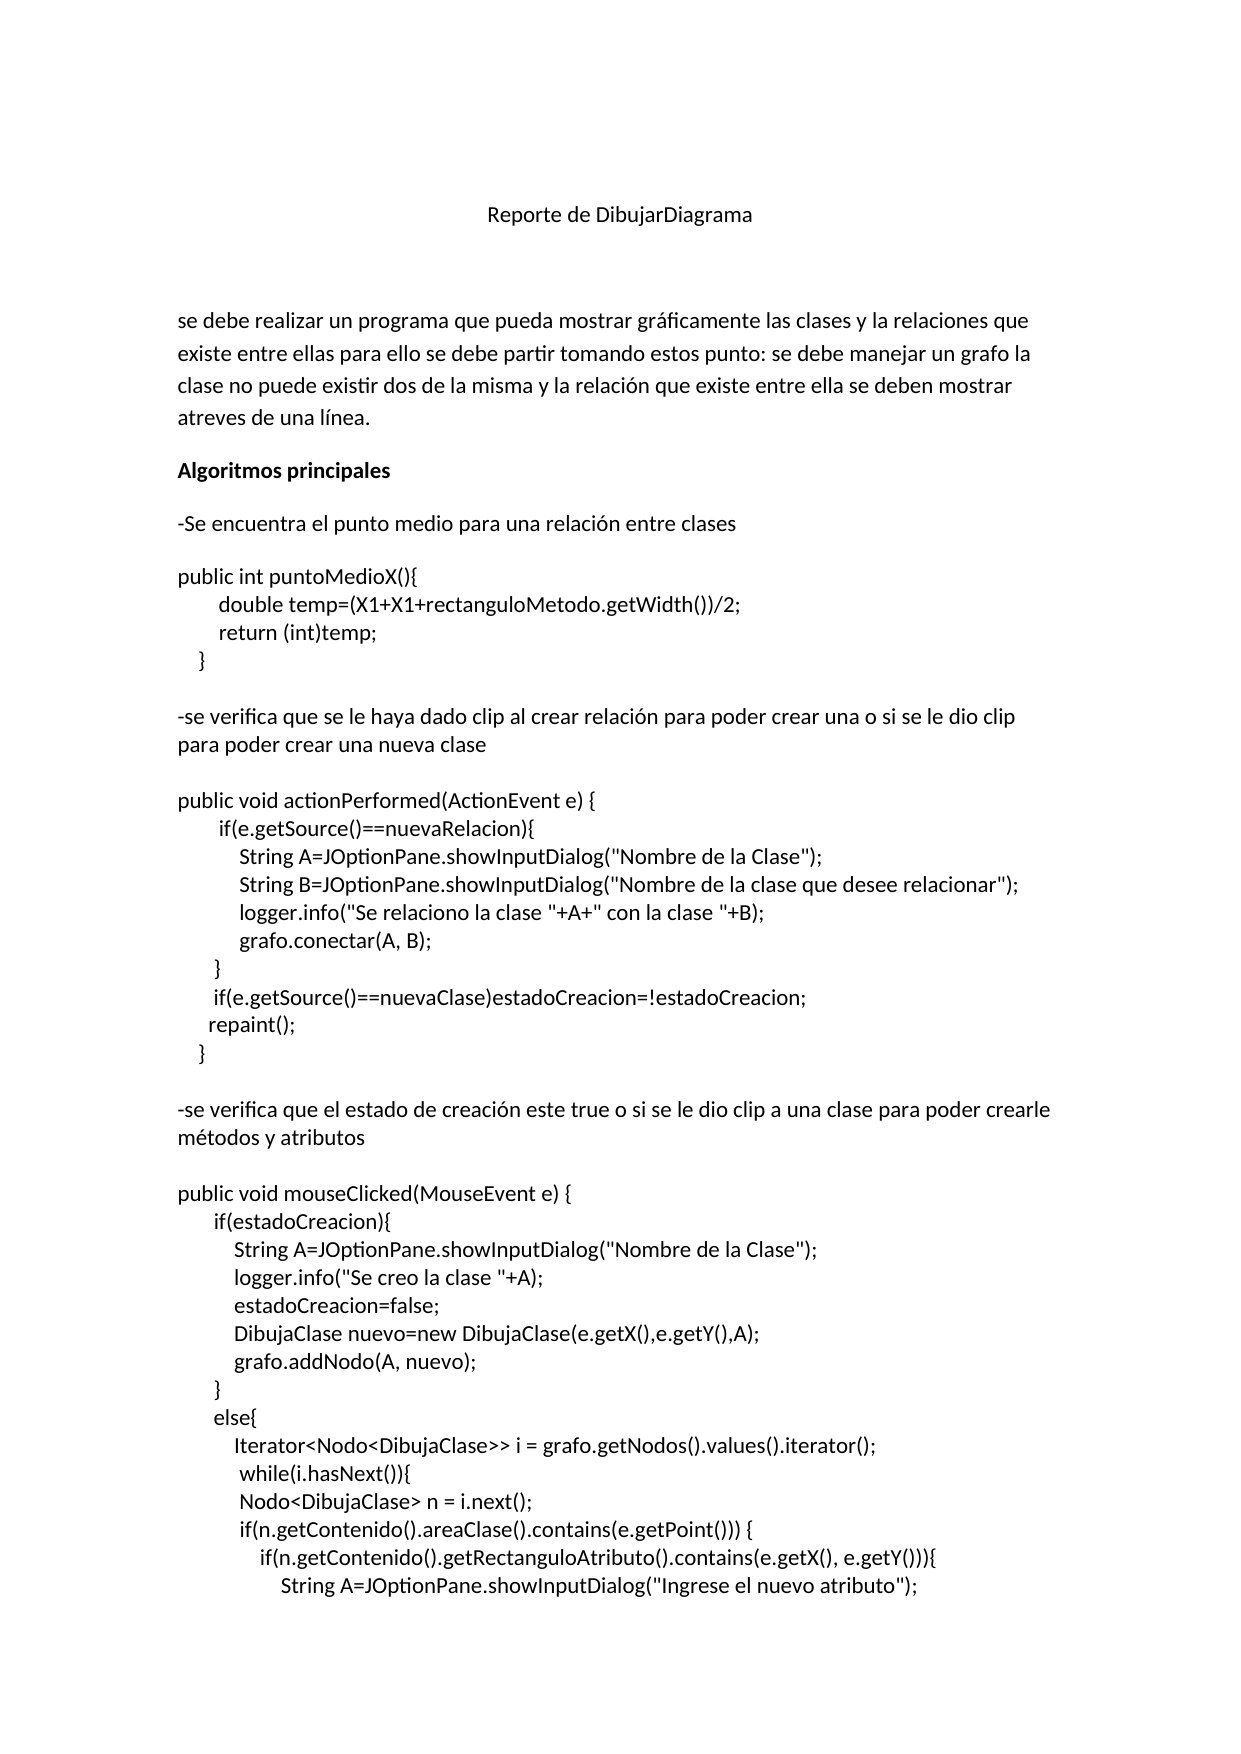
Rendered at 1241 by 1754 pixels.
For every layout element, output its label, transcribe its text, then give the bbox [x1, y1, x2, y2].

text -Se encuentra el punto medio para una relación entre clases [177, 509, 1063, 537]
text return (int)temp; [177, 618, 1063, 646]
text } [177, 1375, 1063, 1403]
text grafo.addNodo(A, nuevo); [177, 1347, 1063, 1375]
text estadoCreacion=false; [177, 1291, 1063, 1319]
text se debe realizar un programa que pueda mostrar gráficamente las clases y la relaciones que existe entre ellas para ello se debe partir tomando estos punto: se debe manejar un grafo la clase no puede existir dos de la misma y la relación que existe entre ella se deben mostrar atreves de una línea. [177, 307, 1063, 431]
text double temp=(X1+X1+rectanguloMetodo.getWidth())/2; [177, 590, 1063, 618]
text } [177, 646, 1063, 674]
text -se verifica que se le haya dado clip al crear relación para poder crear una o si se le dio clip para poder crear una nueva clase [177, 702, 1063, 758]
text String B=JOptionPane.showInputDialog("Nombre de la clase que desee relacionar"); [177, 871, 1063, 898]
text public void mouseClicked(MouseEvent e) { [177, 1179, 1063, 1207]
text repaint(); [177, 1011, 1063, 1039]
text String A=JOptionPane.showInputDialog("Nombre de la Clase"); [177, 1235, 1063, 1263]
text if(n.getContenido().getRectanguloAtributo().contains(e.getX(), e.getY())){ [177, 1543, 1063, 1571]
text public int puntoMedioX(){ [177, 562, 1063, 590]
text } [177, 954, 1063, 983]
text DibujaClase nuevo=new DibujaClase(e.getX(),e.getY(),A); [177, 1319, 1063, 1347]
text if(e.getSource()==nuevaRelacion){ [177, 814, 1063, 842]
text if(e.getSource()==nuevaClase)estadoCreacion=!estadoCreacion; [177, 983, 1063, 1011]
text Nodo<DibujaClase> n = i.next(); [177, 1487, 1063, 1515]
text -se verifica que el estado de creación este true o si se le dio clip a una clase para poder crearle métodos y atributos [177, 1095, 1063, 1151]
text Reporte de DibujarDiagrama [177, 201, 1063, 229]
text while(i.hasNext()){ [177, 1459, 1063, 1487]
text public void actionPerformed(ActionEvent e) { [177, 786, 1063, 814]
text } [177, 1039, 1063, 1067]
text if(n.getContenido().areaClase().contains(e.getPoint())) { [177, 1515, 1063, 1543]
text Iterator<Nodo<DibujaClase>> i = grafo.getNodos().values().iterator(); [177, 1431, 1063, 1459]
text else{ [177, 1403, 1063, 1431]
text Algoritmos principales [177, 456, 1063, 484]
text String A=JOptionPane.showInputDialog("Nombre de la Clase"); [177, 842, 1063, 871]
text logger.info("Se relaciono la clase "+A+" con la clase "+B); [177, 898, 1063, 927]
text logger.info("Se creo la clase "+A); [177, 1263, 1063, 1291]
text String A=JOptionPane.showInputDialog("Ingrese el nuevo atributo"); [177, 1571, 1063, 1599]
text grafo.conectar(A, B); [177, 927, 1063, 954]
text if(estadoCreacion){ [177, 1207, 1063, 1235]
